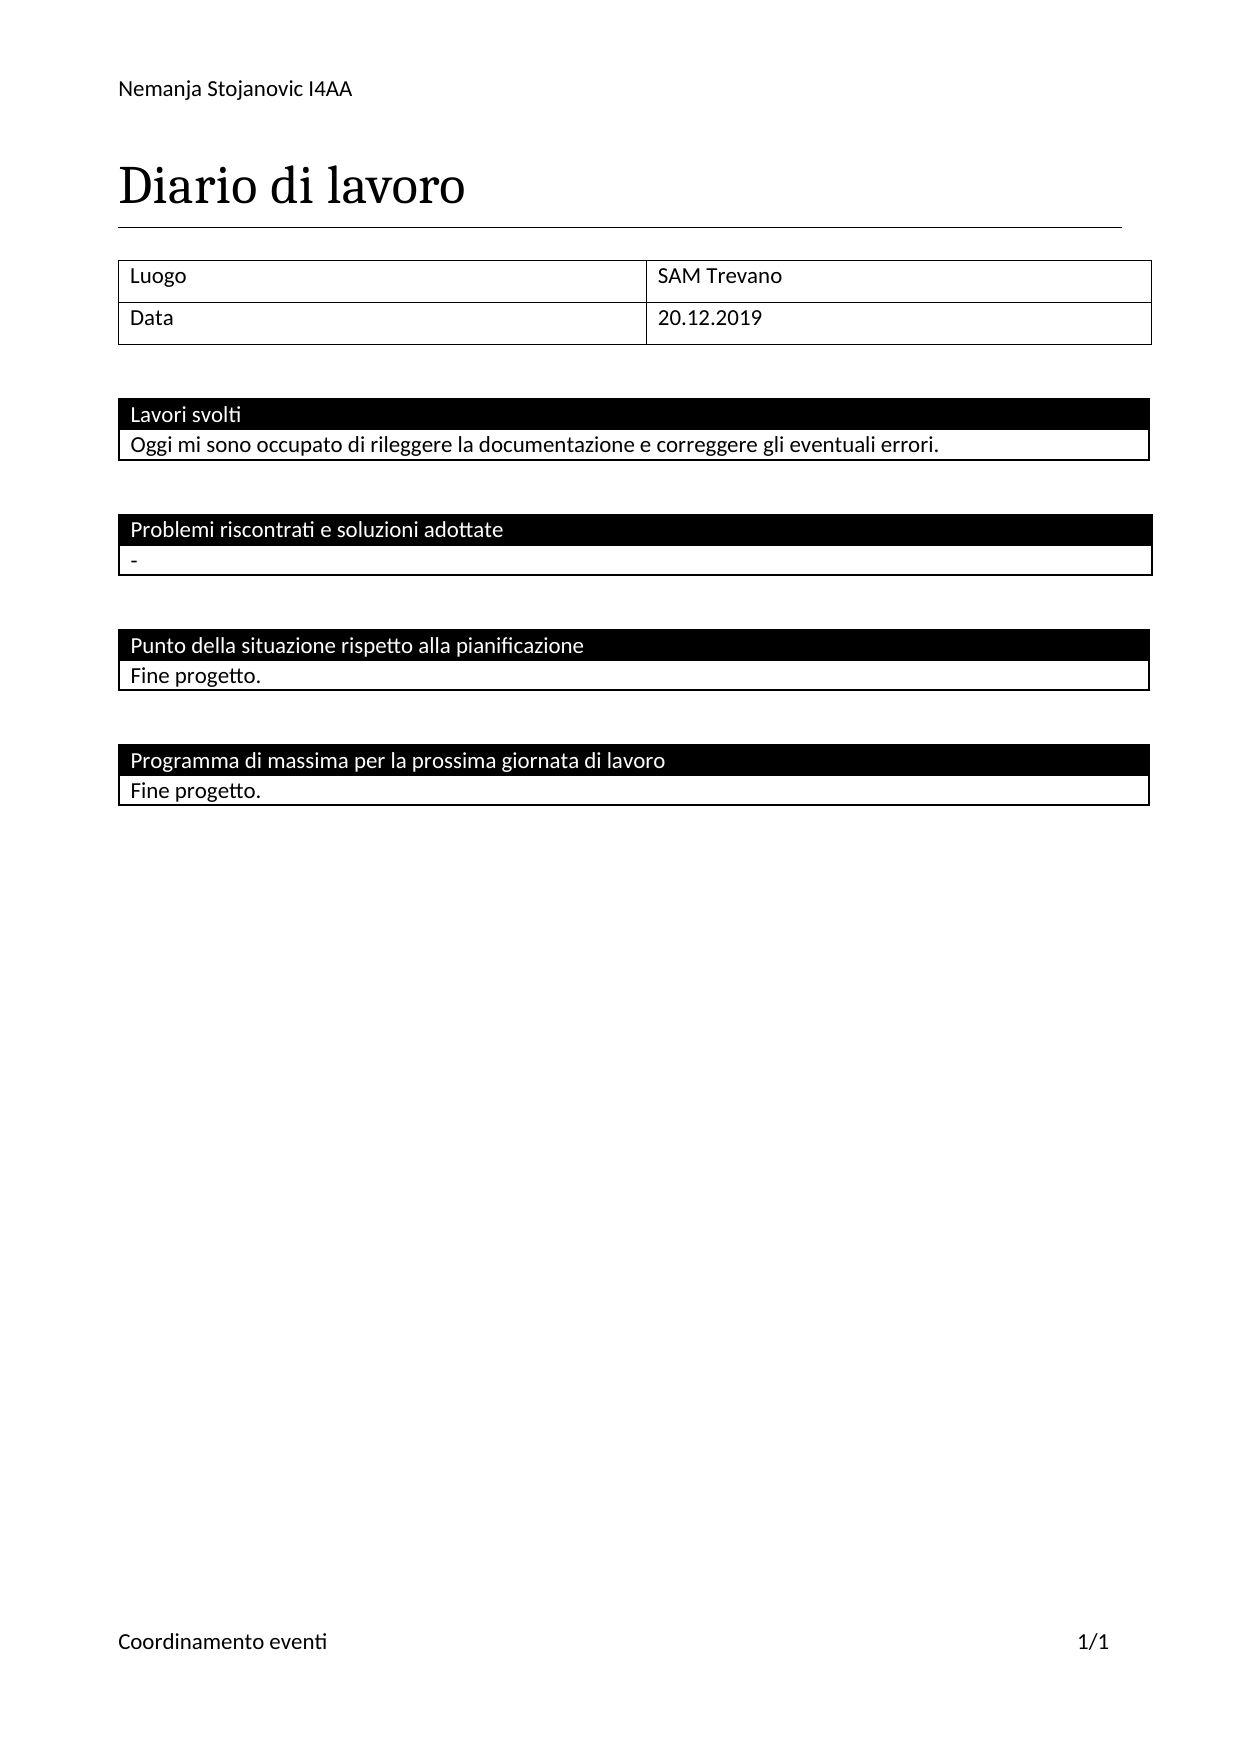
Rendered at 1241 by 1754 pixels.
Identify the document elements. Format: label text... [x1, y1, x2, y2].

table_cell Fine progetto. [120, 776, 1148, 804]
table_cell 20.12.2019 [647, 303, 1151, 344]
table_cell Oggi mi sono occupato di rileggere la documentazione e correggere gli eventuali errori. [120, 430, 1148, 458]
table_header SAM Trevano [647, 261, 1151, 302]
table_header Problemi riscontrati e soluzioni adottate [120, 516, 1151, 544]
table_cell Data [119, 303, 646, 344]
table_header Luogo [119, 261, 646, 302]
table_cell Fine progetto. [120, 661, 1148, 689]
table_header Punto della situazione rispetto alla pianificazione [120, 631, 1148, 659]
table_cell - [120, 546, 1151, 574]
title Diario di lavoro [118, 155, 1122, 227]
table_header Programma di massima per la prossima giornata di lavoro [120, 746, 1148, 774]
table_header Lavori svolti [120, 400, 1148, 428]
